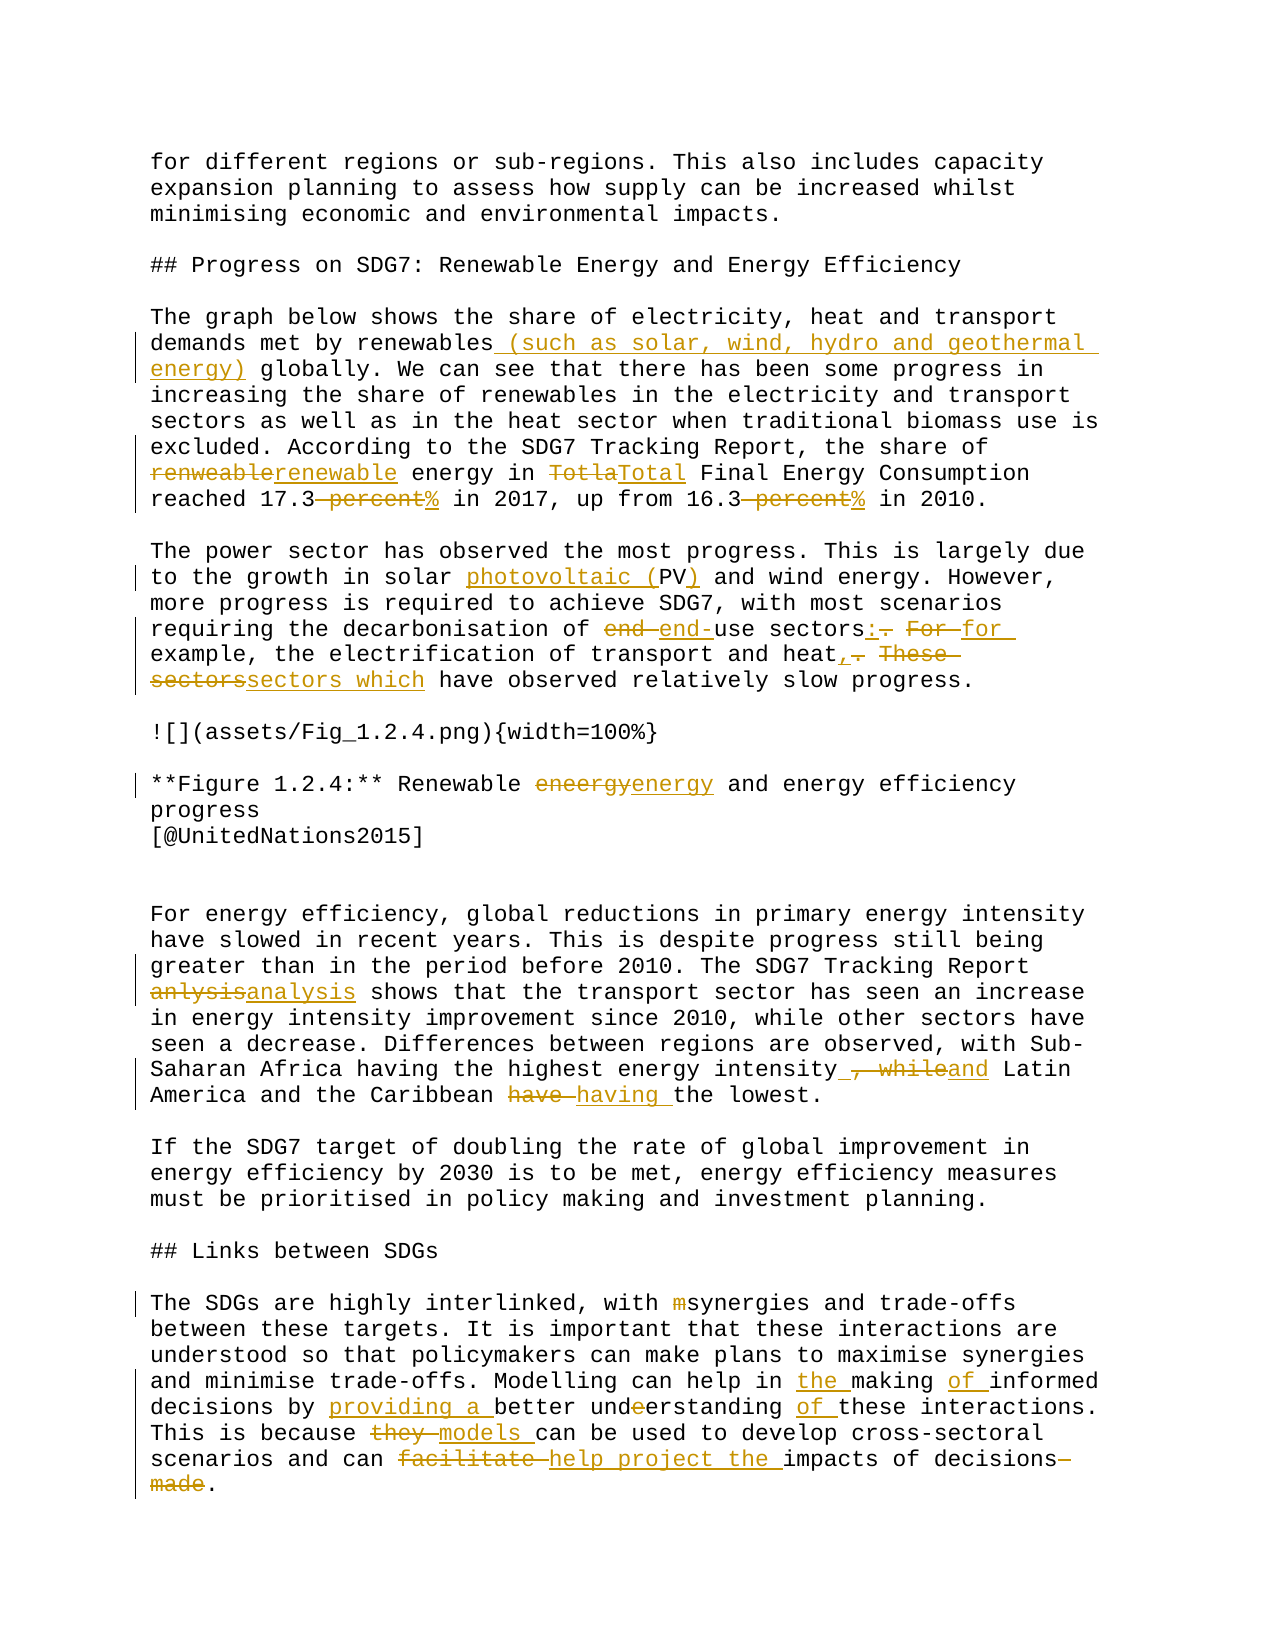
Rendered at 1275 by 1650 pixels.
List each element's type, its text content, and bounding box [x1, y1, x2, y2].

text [150, 150, 1125, 228]
text For energy efficiency, global reductions in primary energy intensity have slowed in recent years. This is despite progress still being greater than in the period before 2010. The SDG7 Tracking Report shows that the transport sector has seen an increase in energy intensity improvement since 2010, while other sectors have seen a decrease. Differences between regions are observed, with Sub-Saharan Africa having the highest energy intensity Latin America and the Caribbean the lowest. [150, 902, 1125, 1110]
text ![](assets/Fig_1.2.4.png){width=100%} [150, 721, 1125, 747]
text The graph below shows the share of electricity, heat and transport demands met by renewables globally. We can see that there has been some progress in increasing the share of renewables in the electricity and transport sectors as well as in the heat sector when traditional biomass use is excluded. According to the SDG7 Tracking Report, the share of energy in Final Energy Consumption reached 17.3 in 2017, up from 16.3 in 2010. [150, 306, 1125, 513]
text The SDGs are highly interlinked, with synergies and trade-offs between these targets. It is important that these interactions are understood so that policymakers can make plans to maximise synergies and minimise trade-offs. Modelling can help in making informed decisions by better understanding these interactions. This is because can be used to develop cross-sectoral scenarios and can impacts of decisions. [150, 1291, 1125, 1499]
text **Figure 1.2.4:** Renewable and energy efficiency progress [150, 772, 1125, 824]
text [@UnitedNations2015] [150, 824, 1125, 850]
text The power sector has observed the most progress. This is largely due to the growth in solar PV and wind energy. However, more progress is required to achieve SDG7, with most scenarios requiring the decarbonisation of use sectors example, the electrification of transport and heat have observed relatively slow progress. [150, 539, 1125, 695]
text ## Links between SDGs [150, 1239, 1125, 1265]
text ## Progress on SDG7: Renewable Energy and Energy Efficiency [150, 254, 1125, 280]
text If the SDG7 target of doubling the rate of global improvement in energy efficiency by 2030 is to be met, energy efficiency measures must be prioritised in policy making and investment planning. [150, 1136, 1125, 1213]
